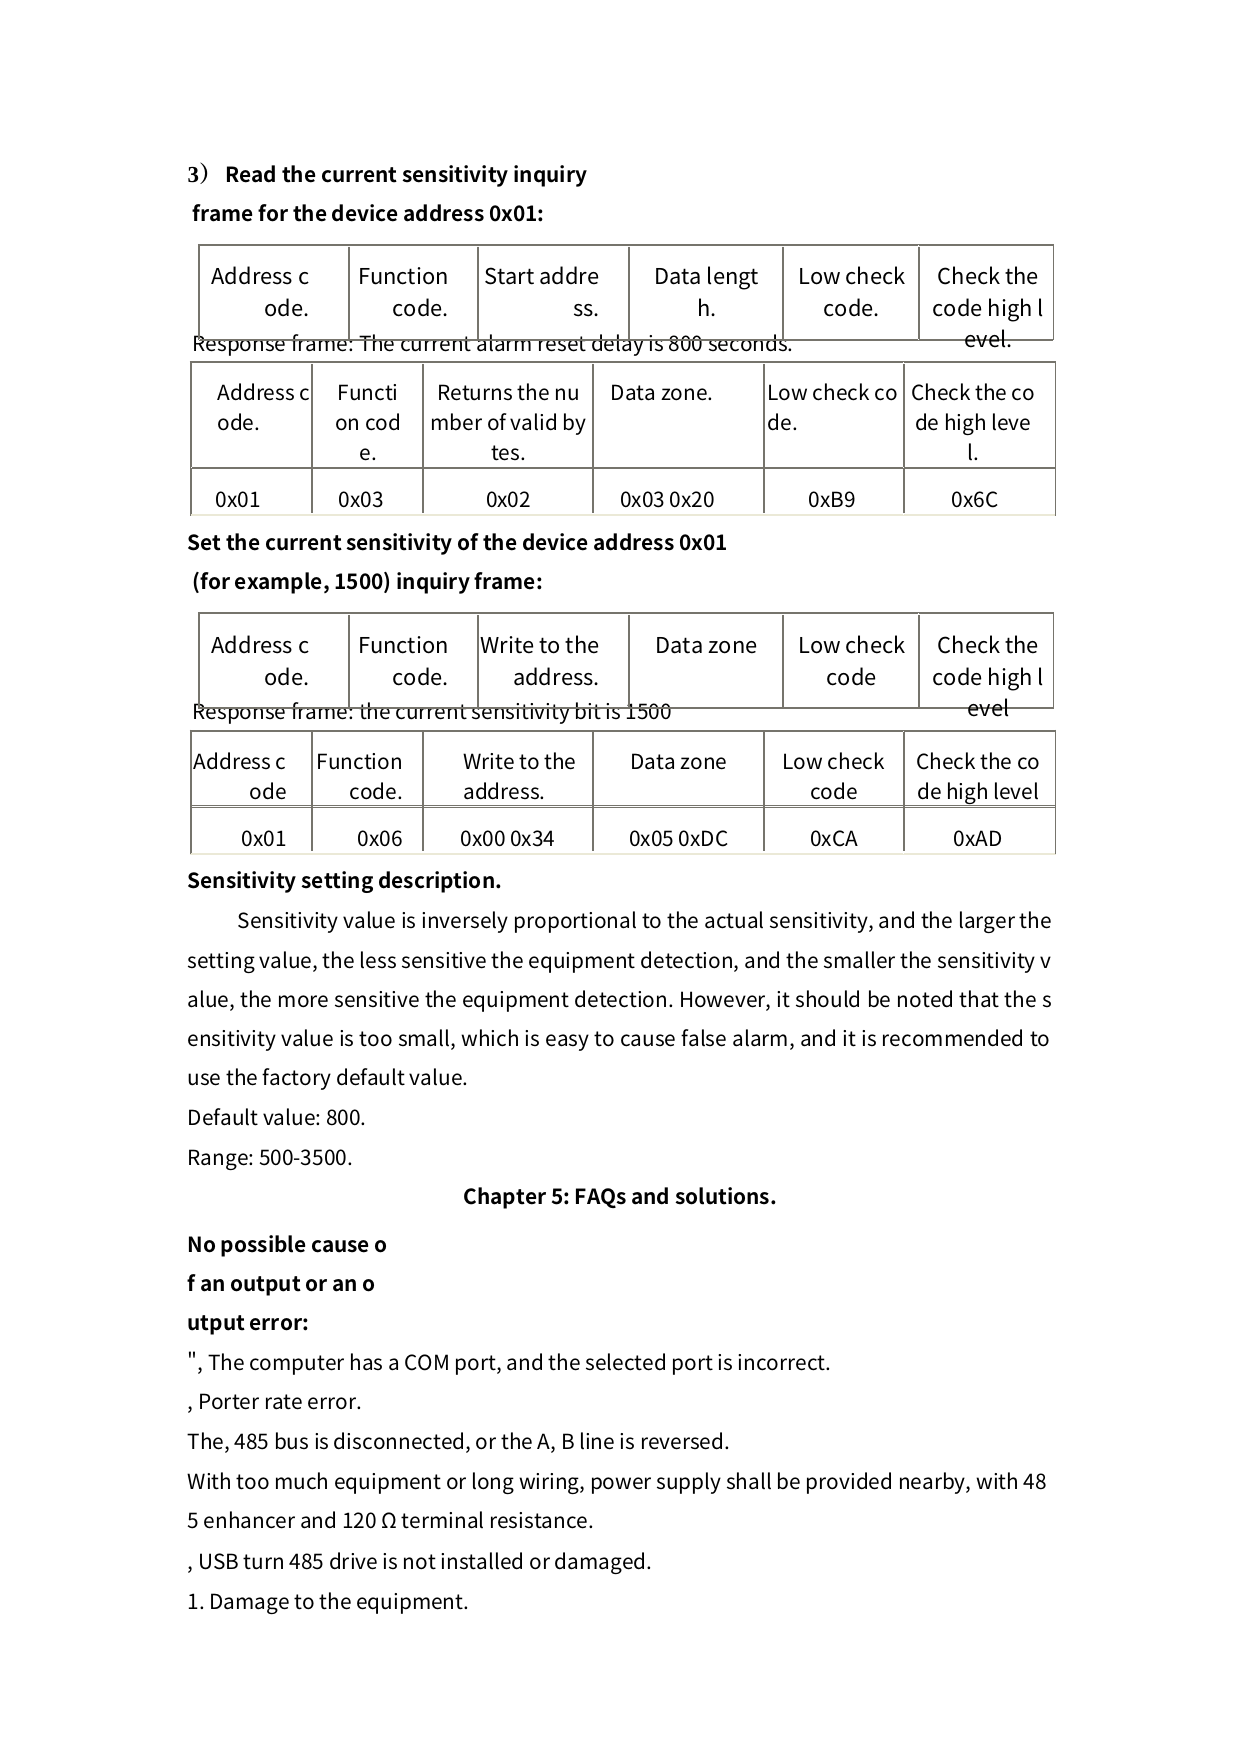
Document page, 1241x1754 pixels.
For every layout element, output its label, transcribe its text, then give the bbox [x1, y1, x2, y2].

text , Porter rate error. [187, 1386, 1107, 1416]
table_cell 0x6C [903, 469, 1055, 514]
table_cell 0xB9 [764, 469, 903, 514]
table_header Function code. [313, 732, 422, 805]
table_cell 0xCA [764, 808, 903, 852]
table_header Function code. [313, 363, 422, 467]
table_cell 0x01 [192, 469, 312, 514]
table_cell 0x00 0x34 [423, 808, 593, 852]
text ", The computer has a COM port, and the selected port is incorrect. [187, 1346, 1107, 1376]
table_header Data zone [594, 732, 763, 805]
table_header Low check code [765, 732, 903, 805]
table_cell 0x05 0xDC [593, 808, 764, 852]
text The, 485 bus is disconnected, or the A, B line is reversed. [187, 1425, 1107, 1456]
text 1. Damage to the equipment. [187, 1586, 1107, 1616]
text , USB turn 485 drive is not installed or damaged. [187, 1544, 1107, 1576]
text Default value: 800. [187, 1101, 1107, 1131]
table_header Address code. [192, 363, 311, 467]
text No possible cause of an output or an output error: [187, 1228, 388, 1337]
text Response frame: The current alarm reset delay is 800 seconds. [192, 327, 1107, 357]
subtitle Set the current sensitivity of the device address 0x01 (for example, 1500) inquiry frame: [187, 526, 739, 596]
table_cell 0x03 0x20 [593, 469, 764, 514]
table_header Returns the number of valid bytes. [424, 363, 592, 467]
table_cell 0x06 [312, 808, 423, 852]
table_header Check the code high level. [905, 363, 1055, 467]
table_cell 0x03 [312, 469, 423, 514]
table_cell 0x01 [192, 808, 312, 852]
subtitle Read the current sensitivity inquiry frame for the device address 0x01: [187, 158, 589, 227]
text With too much equipment or long wiring, power supply shall be provided nearby, with 485 enhancer and 120 Ω terminal resistance. [187, 1465, 1053, 1535]
table_header Check the code high level [905, 732, 1055, 805]
text Response frame: the current sensitivity bit is 1500 [192, 696, 1107, 726]
text Range: 500-3500. [187, 1141, 1107, 1171]
table_cell 0x02 [423, 469, 593, 514]
table_header Data zone. [594, 363, 763, 467]
table_header Address code [192, 732, 311, 805]
table_cell 0xAD [903, 808, 1055, 852]
text Sensitivity value is inversely proportional to the actual sensitivity, and the larger the setting value, the less sensitive the equipment detection, and the smaller the sensitivity value, the more sensitive the equipment detection. However, it should be noted that the sensitivity value is too small, which is easy to cause false alarm, and it is recommended to use the factory default value. [187, 904, 1053, 1092]
table_header Low check code. [765, 363, 903, 467]
subtitle Chapter 5: FAQs and solutions. [373, 1181, 867, 1211]
subtitle Sensitivity setting description. [187, 865, 1107, 895]
table_header Write to the address. [424, 732, 592, 805]
